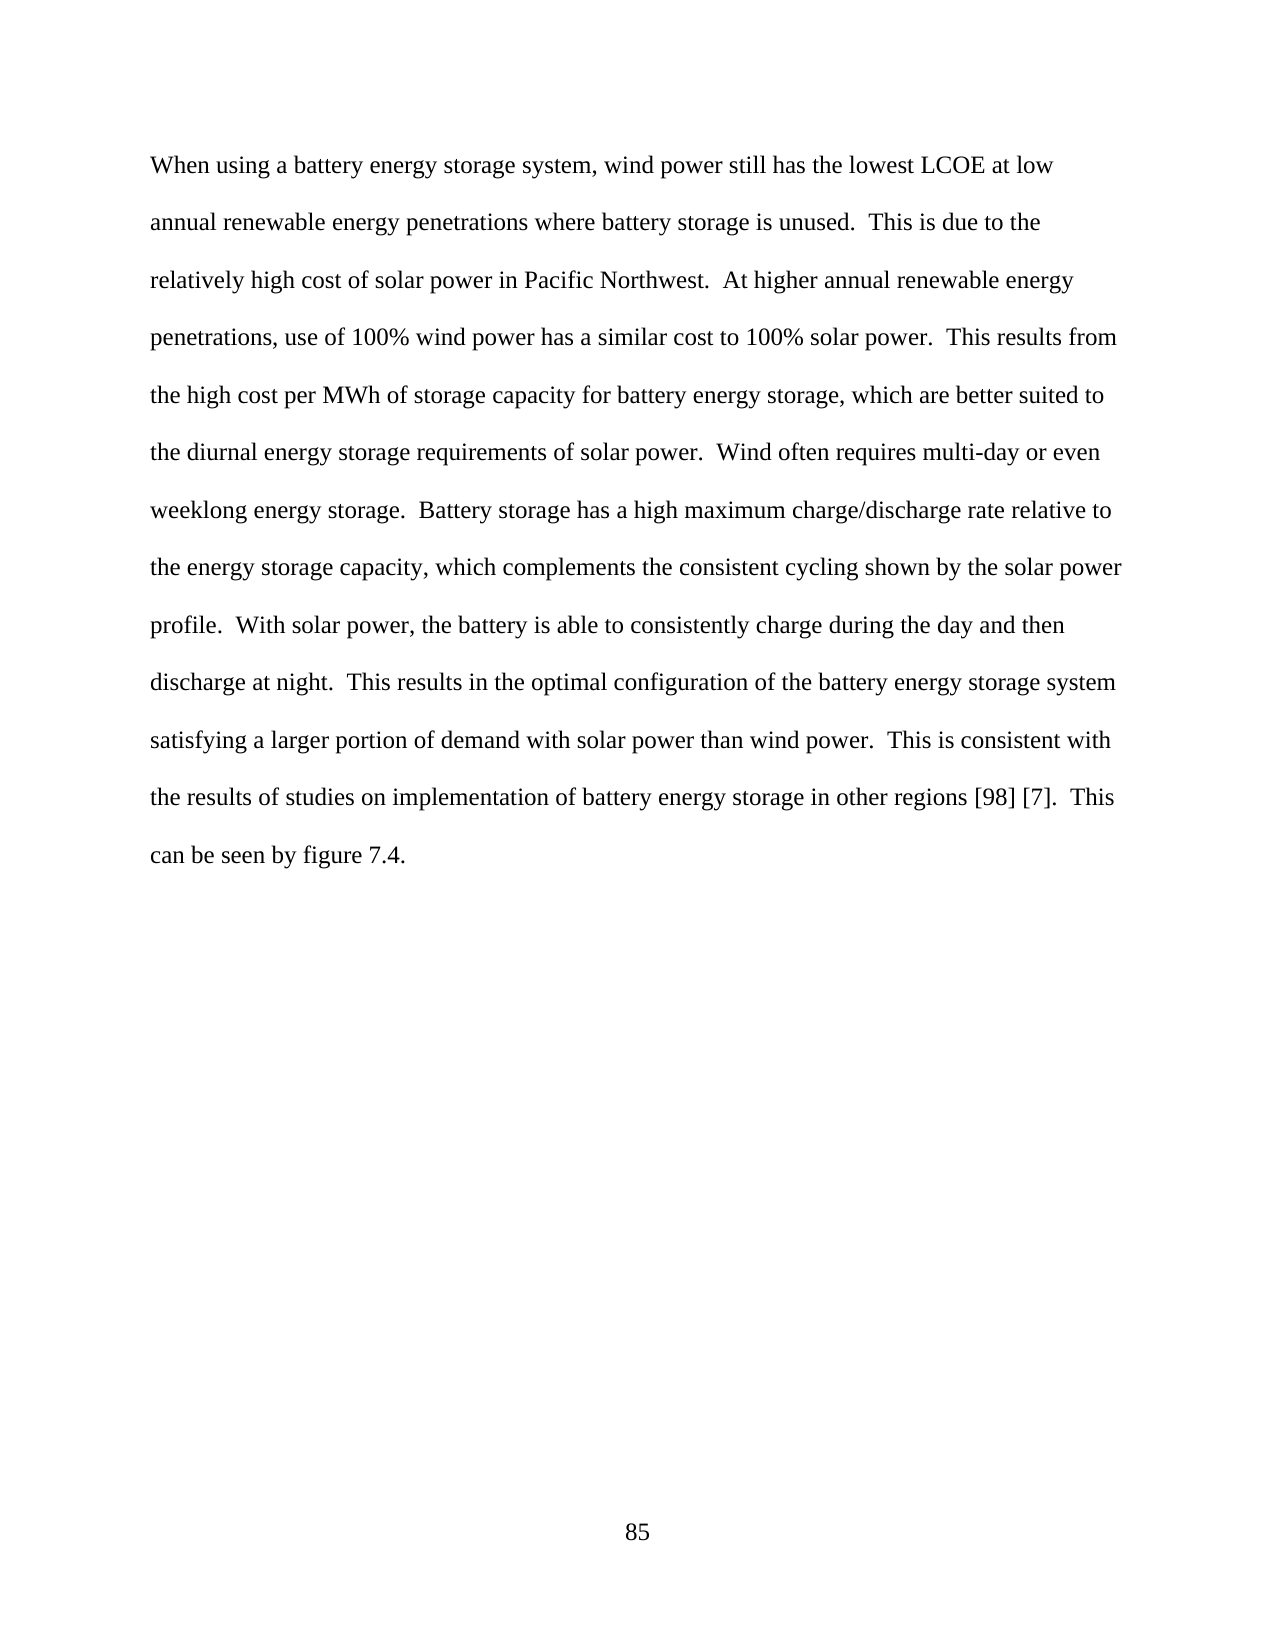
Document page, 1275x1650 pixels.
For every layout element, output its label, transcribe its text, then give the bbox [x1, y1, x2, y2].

text When using a battery energy storage system, wind power still has the lowest LCOE at low annual renewable energy penetrations where battery storage is unused. This is due to the relatively high cost of solar power in Pacific Northwest. At higher annual renewable energy penetrations, use of 100% wind power has a similar cost to 100% solar power. This results from the high cost per MWh of storage capacity for battery energy storage, which are better suited to the diurnal energy storage requirements of solar power. Wind often requires multi-day or even weeklong energy storage. Battery storage has a high maximum charge/discharge rate relative to the energy storage capacity, which complements the consistent cycling shown by the solar power profile. With solar power, the battery is able to consistently charge during the day and then discharge at night. This results in the optimal configuration of the battery energy storage system satisfying a larger portion of demand with solar power than wind power. This is consistent with the results of studies on implementation of battery energy storage in other regions . This can be seen by figure 7.4. [150, 150, 1125, 869]
